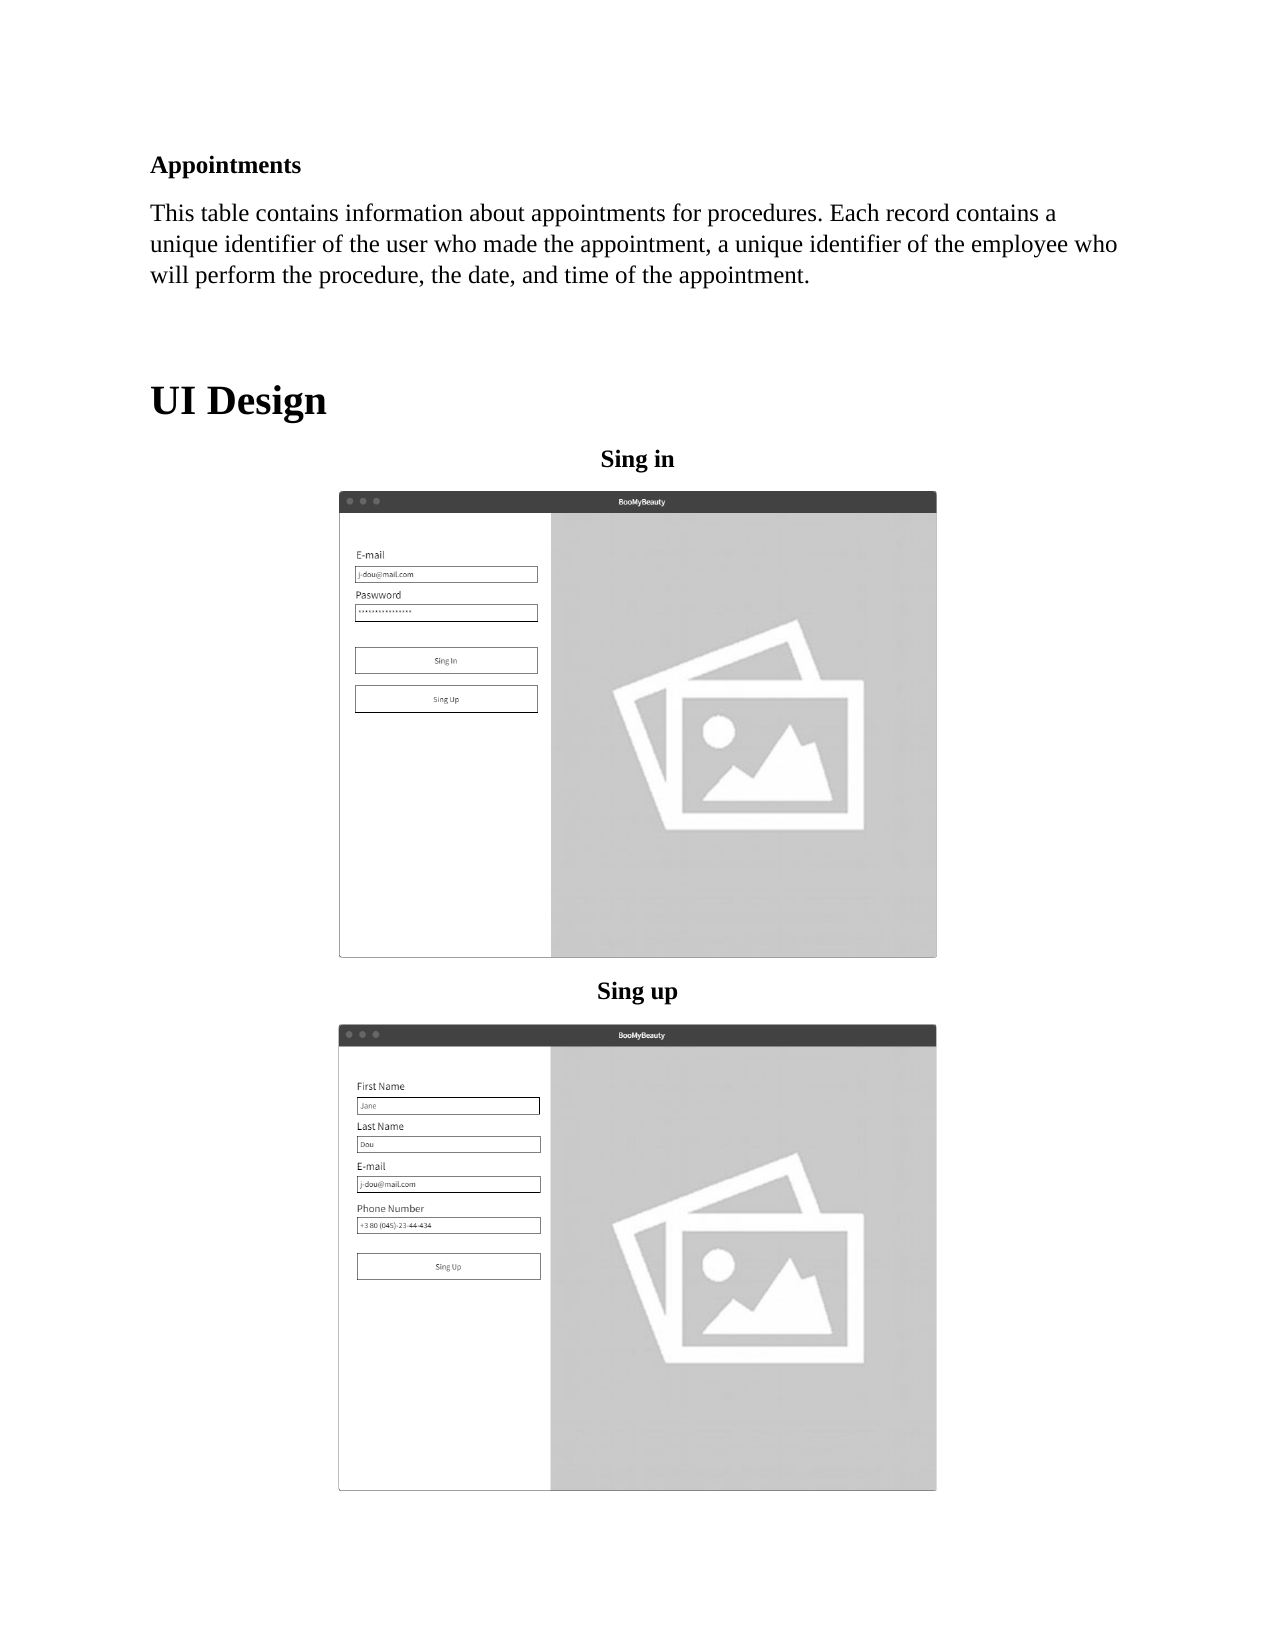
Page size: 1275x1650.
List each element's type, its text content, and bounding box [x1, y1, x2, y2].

text Appointments [150, 150, 1125, 179]
picture [338, 1024, 937, 1492]
text Sing in [150, 444, 1125, 473]
text UI Design [150, 376, 1125, 424]
text This table contains information about appointments for procedures. Each record contains a unique identifier of the user who made the appointment, a unique identifier of the employee who will perform the procedure, the date, and time of the appointment. [150, 198, 1125, 288]
picture [338, 491, 937, 958]
text Sing up [150, 976, 1125, 1005]
